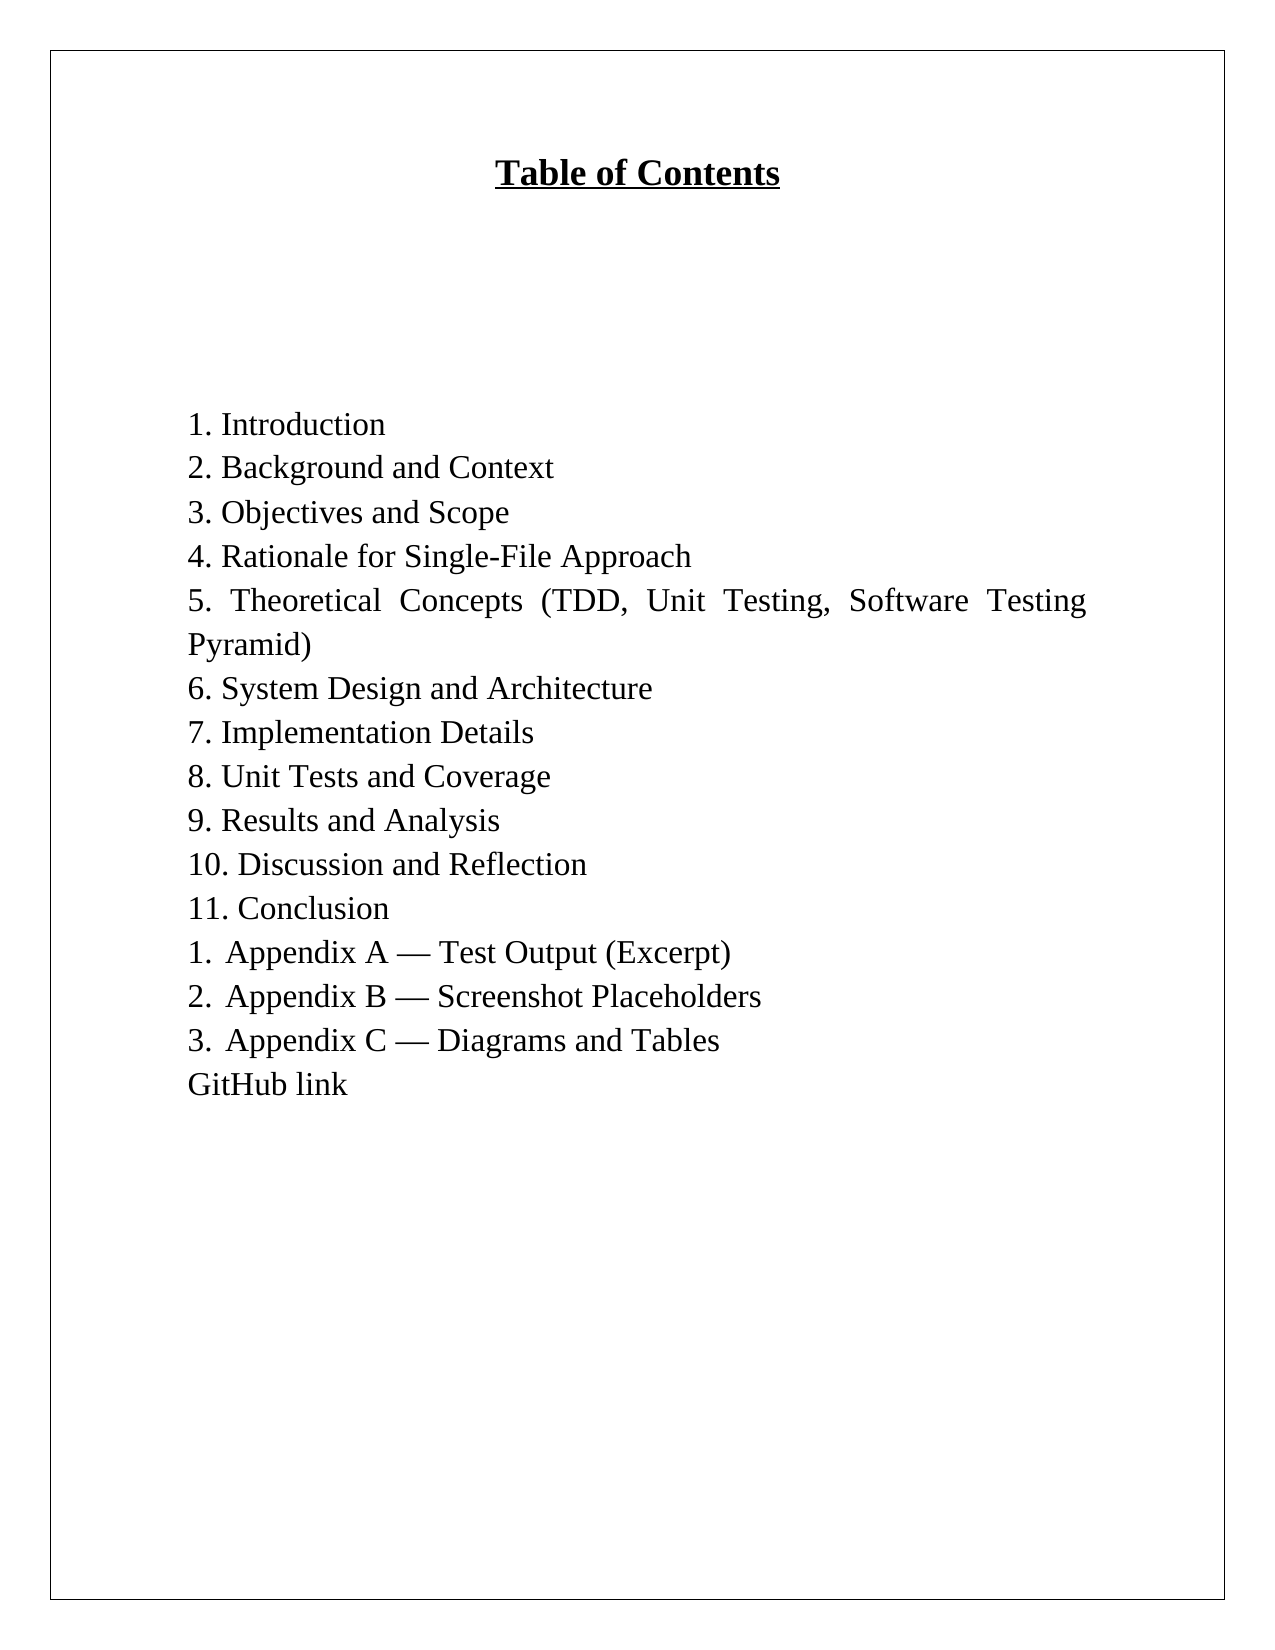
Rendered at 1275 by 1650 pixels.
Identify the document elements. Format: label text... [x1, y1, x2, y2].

list 11. Conclusion [187, 888, 1087, 927]
list Appendix C — Diagrams and Tables [187, 1021, 1087, 1059]
list 4. Rationale for Single-File Approach [187, 536, 1087, 574]
list Appendix B — Screenshot Placeholders [187, 977, 1087, 1015]
list 5. Theoretical Concepts (TDD, Unit Testing, Software Testing Pyramid) [187, 580, 1087, 662]
list 8. Unit Tests and Coverage [187, 756, 1087, 794]
list 9. Results and Analysis [187, 800, 1087, 839]
list 3. Objectives and Scope [187, 492, 1087, 530]
list 6. System Design and Architecture [187, 668, 1087, 706]
list Appendix A — Test Output (Excerpt) [187, 932, 1087, 971]
list 7. Implementation Details [187, 712, 1087, 751]
subtitle Table of Contents [187, 150, 1087, 193]
list GitHub link [187, 1065, 1087, 1103]
list 2. Background and Context [187, 448, 1087, 486]
list 1. Introduction [187, 404, 1087, 442]
list 10. Discussion and Reflection [187, 844, 1087, 883]
